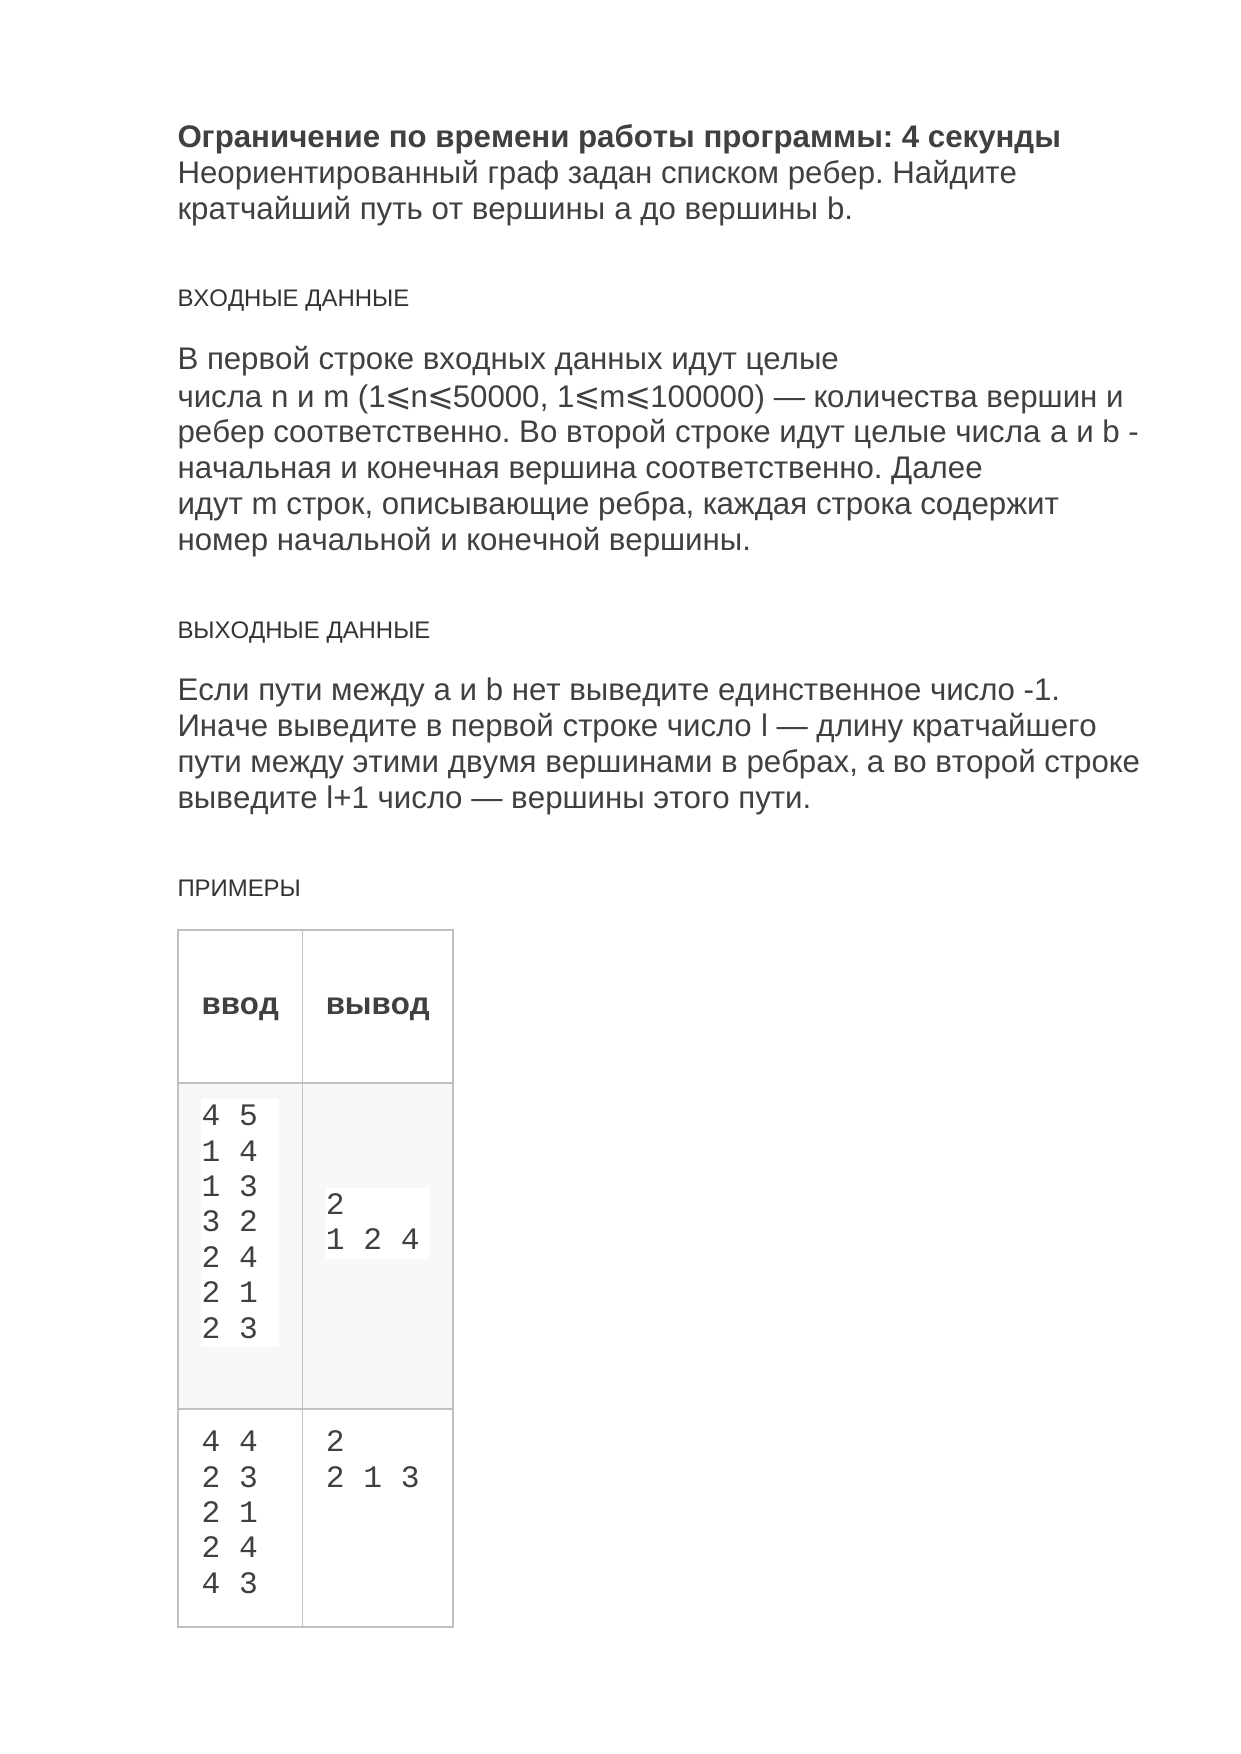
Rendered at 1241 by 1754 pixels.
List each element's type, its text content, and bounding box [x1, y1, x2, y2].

text ВХОДНЫЕ ДАННЫЕ [177, 273, 1152, 312]
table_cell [179, 1410, 302, 1626]
text Неориентированный граф задан списком ребер. Найдите кратчайший путь от вершины a до вершины b. [177, 154, 1152, 226]
table_cell 2 1 2 4 [303, 1084, 452, 1408]
table_header ввод [179, 931, 302, 1082]
text ВЫХОДНЫЕ ДАННЫЕ [177, 604, 1152, 643]
table_header вывод [303, 931, 452, 1082]
text Ограничение по времени работы программы: 4 секунды [177, 118, 1152, 154]
table_cell 2 2 1 3 [303, 1410, 452, 1626]
table_cell 4 5 1 4 1 3 3 2 2 4 2 1 2 3 [179, 1084, 302, 1408]
text В первой строке входных данных идут целые числа n и m (1⩽n⩽50000, 1⩽m⩽100000) — количества вершин и ребер соответственно. Во второй строке идут целые числа a и b - начальная и конечная вершина соответственно. Далее идут m строк, описывающие ребра, каждая строка содержит номер начальной и конечной вершины. [177, 340, 1152, 557]
text Если пути между a и b нет выведите единственное число -1. Иначе выведите в первой строке число l — длину кратчайшего пути между этими двумя вершинами в ребрах, а во второй строке выведите l+1 число — вершины этого пути. [177, 671, 1152, 815]
text ПРИМЕРЫ [177, 862, 1152, 901]
